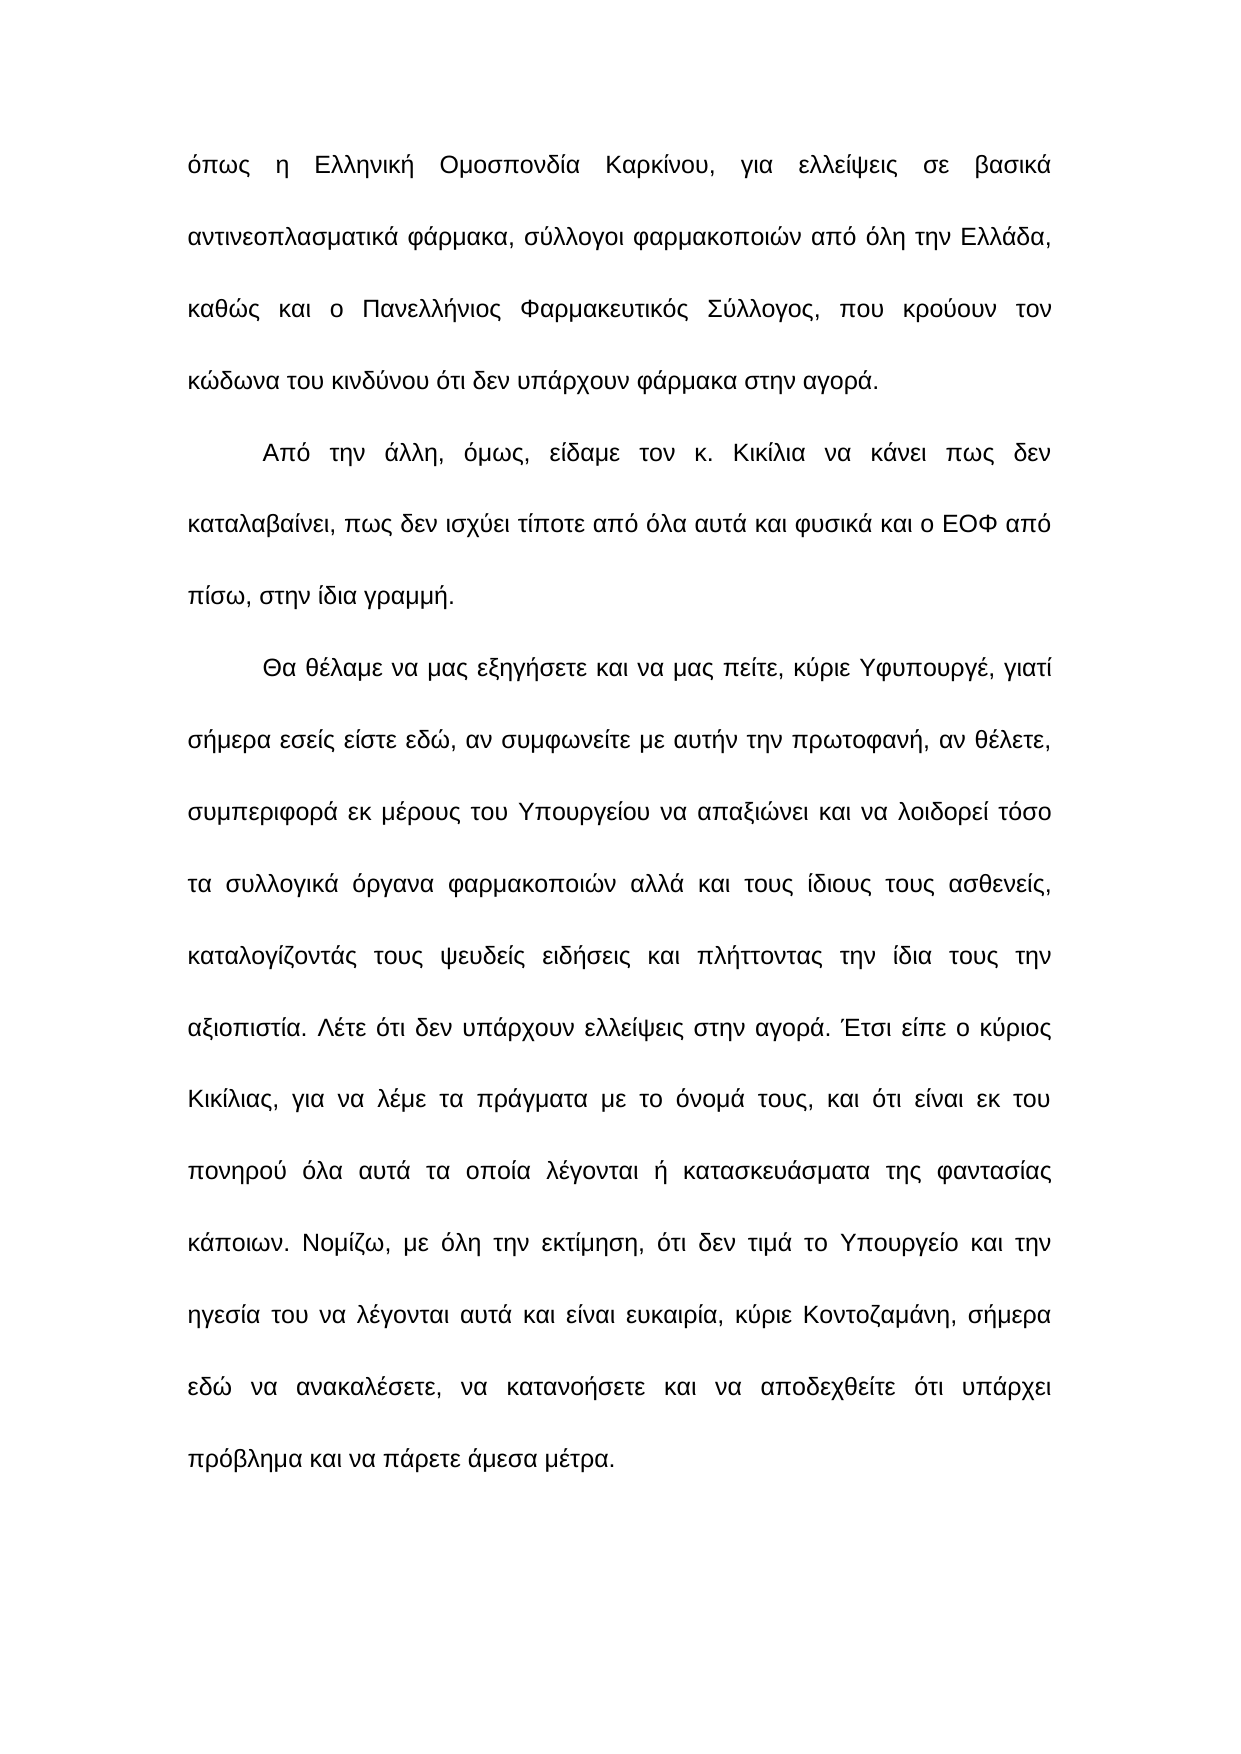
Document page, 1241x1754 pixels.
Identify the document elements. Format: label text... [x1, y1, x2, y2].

text Από την άλλη, όμως, είδαμε τον κ. Κικίλια να κάνει πως δεν καταλαβαίνει, πως δεν ισχύει τίποτε από όλα αυτά και φυσικά και ο ΕΟΦ από πίσω, στην ίδια γραμμή. [187, 437, 1053, 610]
text Θα θέλαμε να μας εξηγήσετε και να μας πείτε, κύριε Υφυπουργέ, γιατί σήμερα εσείς είστε εδώ, αν συμφωνείτε με αυτήν την πρωτοφανή, αν θέλετε, συμπεριφορά εκ μέρους του Υπουργείου να απαξιώνει και να λοιδορεί τόσο τα συλλογικά όργανα φαρμακοποιών αλλά και τους ίδιους τους ασθενείς, καταλογίζοντάς τους ψευδείς ειδήσεις και πλήττοντας την ίδια τους την αξιοπιστία. Λέτε ότι δεν υπάρχουν ελλείψεις στην αγορά. Έτσι είπε ο κύριος Κικίλιας, για να λέμε τα πράγματα με το όνομά τους, και ότι είναι εκ του πονηρού όλα αυτά τα οποία λέγονται ή κατασκευάσματα της φαντασίας κάποιων. Νομίζω, με όλη την εκτίμηση, ότι δεν τιμά το Υπουργείο και την ηγεσία του να λέγονται αυτά και είναι ευκαιρία, κύριε Κοντοζαμάνη, σήμερα εδώ να ανακαλέσετε, να κατανοήσετε και να αποδεχθείτε ότι υπάρχει πρόβλημα και να πάρετε άμεσα μέτρα. [187, 653, 1053, 1472]
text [187, 150, 1053, 394]
